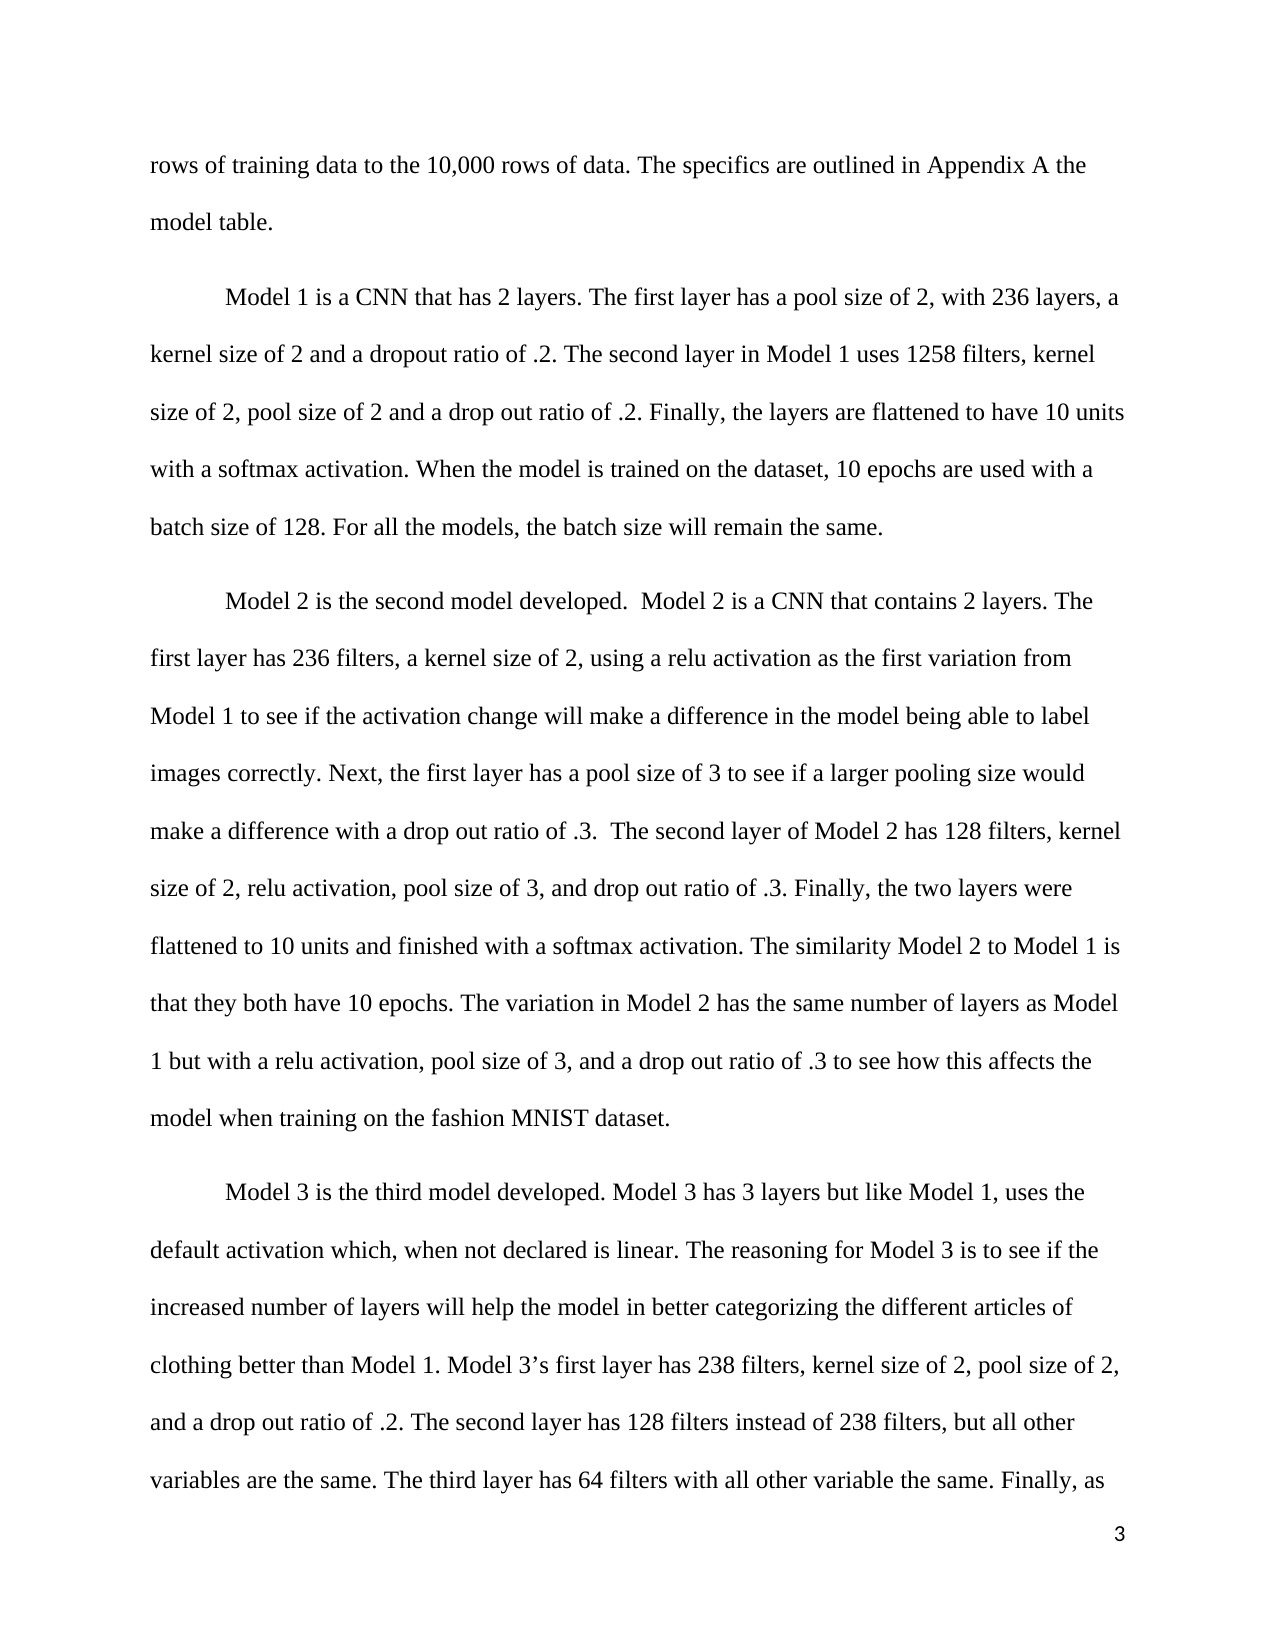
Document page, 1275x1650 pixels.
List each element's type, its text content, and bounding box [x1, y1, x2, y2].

text Model 2 is the second model developed. Model 2 is a CNN that contains 2 layers. The first layer has 236 filters, a kernel size of 2, using a relu activation as the first variation from Model 1 to see if the activation change will make a difference in the model being able to label images correctly. Next, the first layer has a pool size of 3 to see if a larger pooling size would make a difference with a drop out ratio of .3. The second layer of Model 2 has 128 filters, kernel size of 2, relu activation, pool size of 3, and drop out ratio of .3. Finally, the two layers were flattened to 10 units and finished with a softmax activation. The similarity Model 2 to Model 1 is that they both have 10 epochs. The variation in Model 2 has the same number of layers as Model 1 but with a relu activation, pool size of 3, and a drop out ratio of .3 to see how this affects the model when training on the fashion MNIST dataset. [150, 586, 1125, 1132]
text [150, 150, 1125, 236]
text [150, 1177, 1125, 1494]
text Model 1 is a CNN that has 2 layers. The first layer has a pool size of 2, with 236 layers, a kernel size of 2 and a dropout ratio of .2. The second layer in Model 1 uses 1258 filters, kernel size of 2, pool size of 2 and a drop out ratio of .2. Finally, the layers are flattened to have 10 units with a softmax activation. When the model is trained on the dataset, 10 epochs are used with a batch size of 128. For all the models, the batch size will remain the same. [150, 282, 1125, 540]
